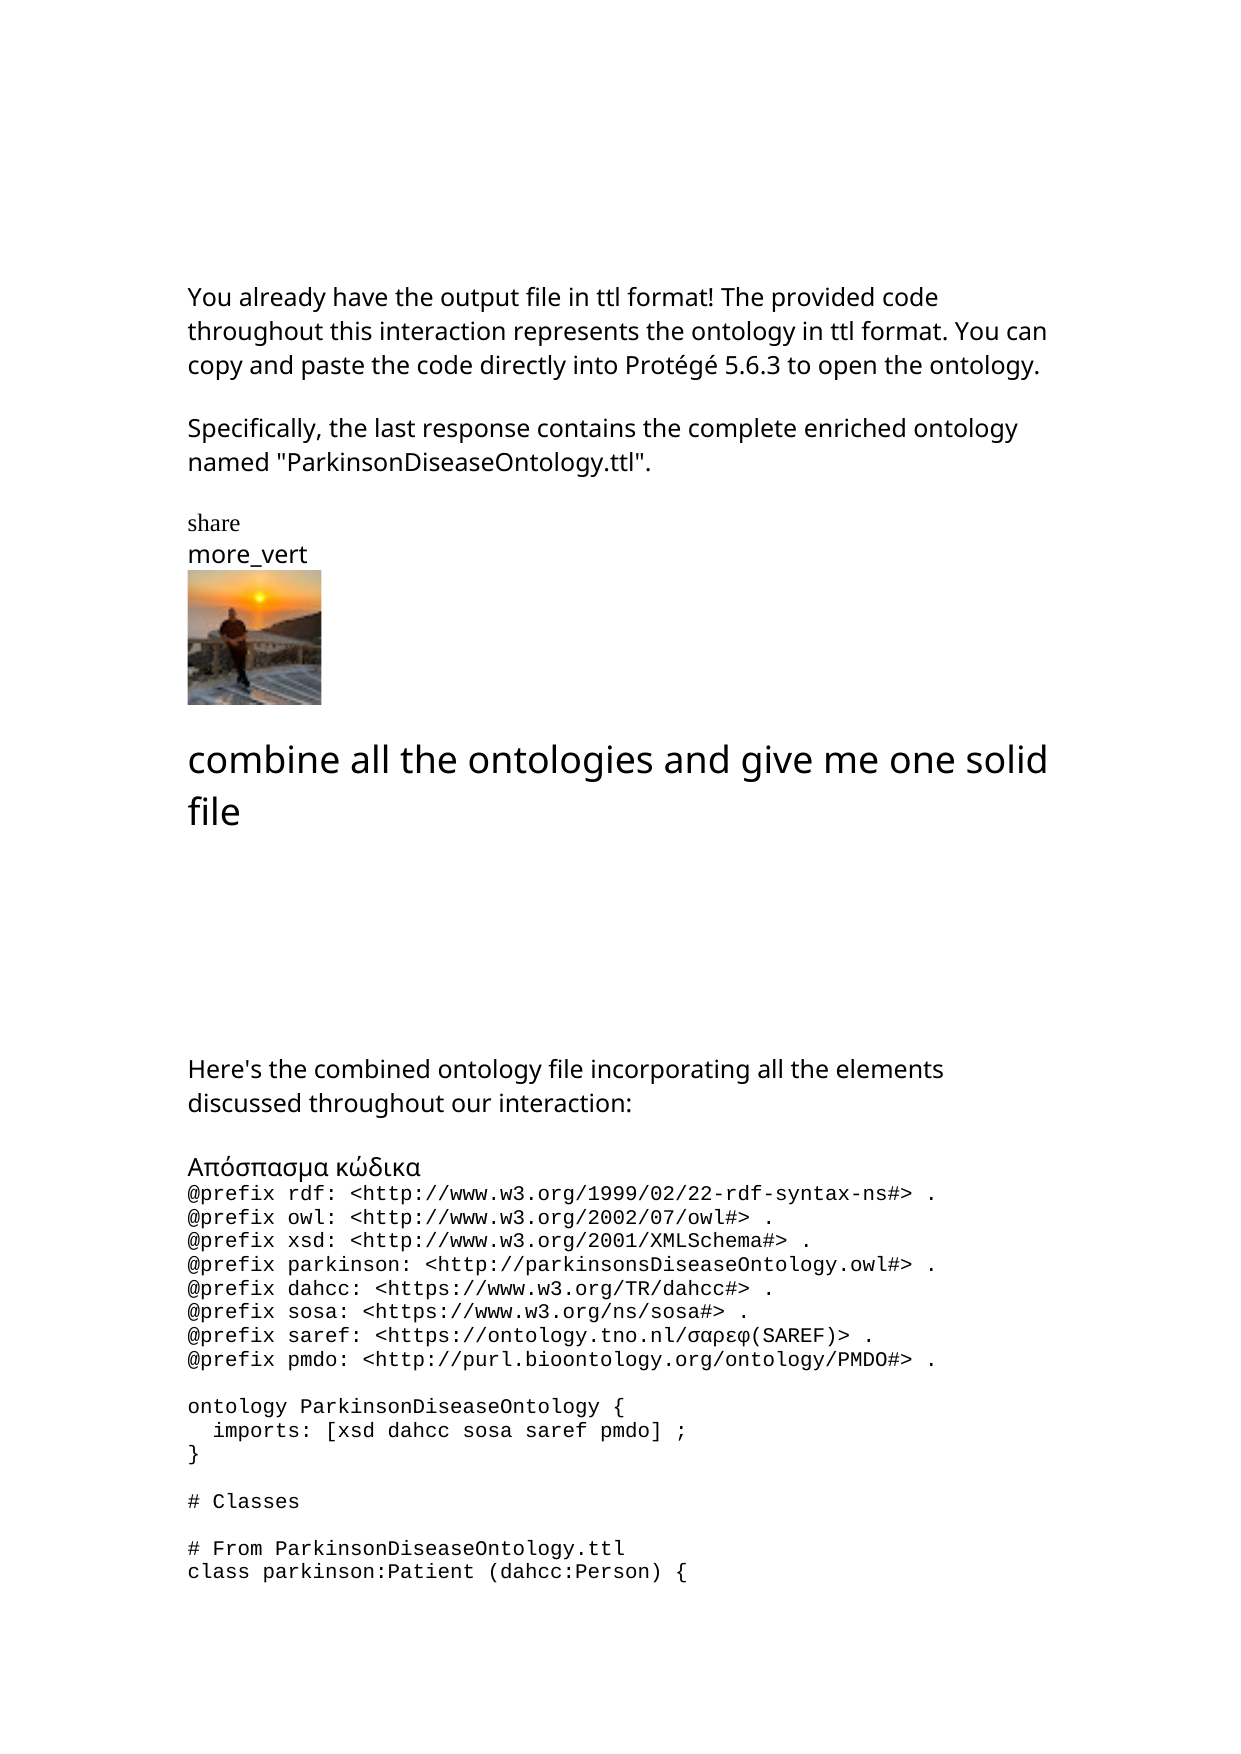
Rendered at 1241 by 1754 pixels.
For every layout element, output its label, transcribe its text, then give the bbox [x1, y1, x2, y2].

picture [187, 570, 322, 705]
text @prefix saref: <https://ontology.tno.nl/σαρεφ(SAREF)> . [187, 1325, 1053, 1349]
text class parkinson:Patient (dahcc:Person) { [187, 1562, 1053, 1585]
text # From ParkinsonDiseaseOntology.ttl [187, 1538, 1053, 1562]
text @prefix xsd: <http://www.w3.org/2001/XMLSchema#> . [187, 1231, 1053, 1254]
text more_vert [187, 537, 1053, 571]
text Specifically, the last response contains the complete enriched ontology named "ParkinsonDiseaseOntology.ttl". [187, 411, 1053, 479]
text combine all the ontologies and give me one solid file [187, 734, 1053, 836]
text Here's the combined ontology file incorporating all the elements discussed throughout our interaction: [187, 1052, 1053, 1120]
text } [187, 1443, 1053, 1467]
text imports: [xsd dahcc sosa saref pmdo] ; [187, 1420, 1053, 1443]
text You already have the output file in ttl format! The provided code throughout this interaction represents the ontology in ttl format. You can copy and paste the code directly into Protégé 5.6.3 to open the ontology. [187, 279, 1053, 382]
text # Classes [187, 1491, 1053, 1514]
text @prefix dahcc: <https://www.w3.org/TR/dahcc#> . [187, 1278, 1053, 1301]
text @prefix pmdo: <http://purl.bioontology.org/ontology/PMDO#> . [187, 1349, 1053, 1372]
text ontology ParkinsonDiseaseOntology { [187, 1396, 1053, 1420]
text @prefix parkinson: <http://parkinsonsDiseaseOntology.owl#> . [187, 1254, 1053, 1278]
text @prefix rdf: <http://www.w3.org/1999/02/22-rdf-syntax-ns#> . [187, 1183, 1053, 1207]
text @prefix sosa: <https://www.w3.org/ns/sosa#> . [187, 1301, 1053, 1325]
text @prefix owl: <http://www.w3.org/2002/07/owl#> . [187, 1207, 1053, 1231]
text share [187, 508, 1053, 537]
text Απόσπασμα κώδικα [187, 1149, 1053, 1183]
